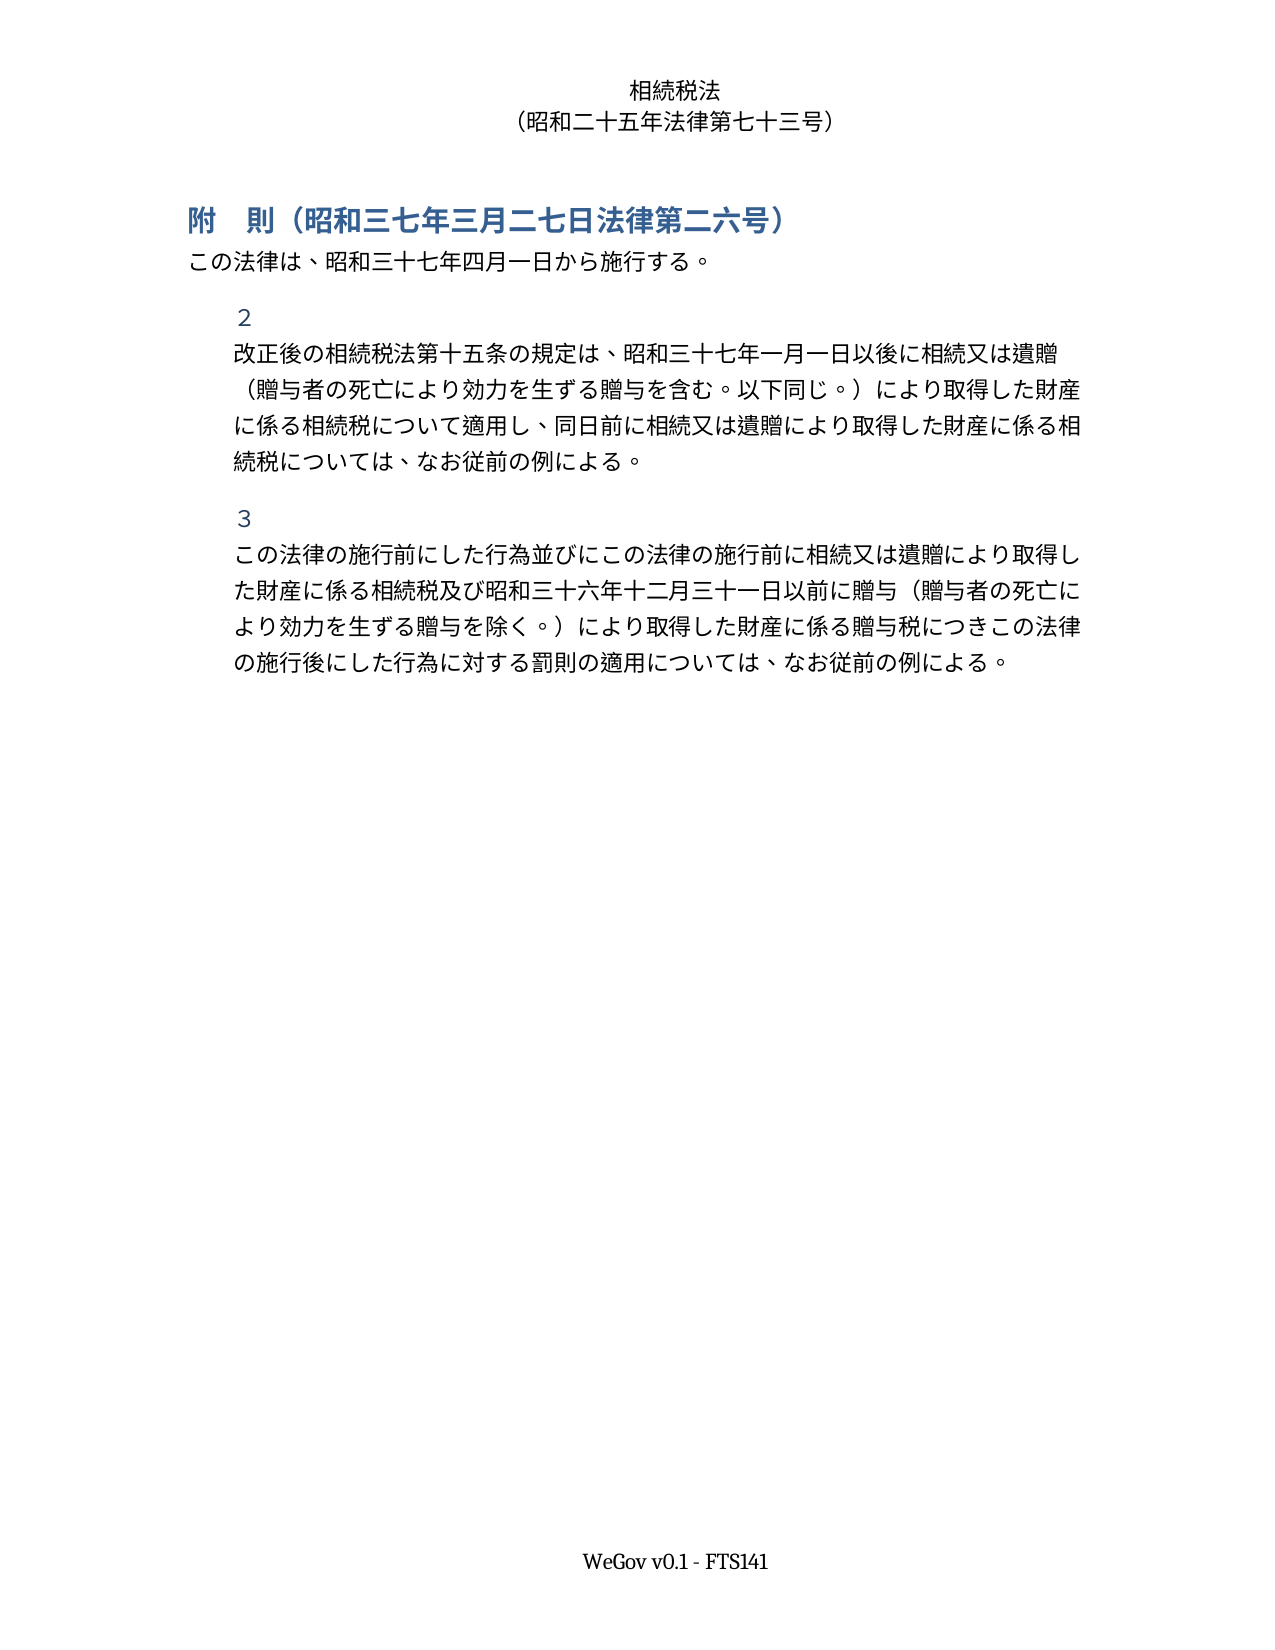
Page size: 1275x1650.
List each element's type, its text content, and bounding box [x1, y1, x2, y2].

subtitle ２ [233, 302, 1087, 334]
text この法律は、昭和三十七年四月一日から施行する。 [187, 246, 1087, 277]
text 改正後の相続税法第十五条の規定は、昭和三十七年一月一日以後に相続又は遺贈（贈与者の死亡により効力を生ずる贈与を含む。以下同じ。）により取得した財産に係る相続税について適用し、同日前に相続又は遺贈により取得した財産に係る相続税については、なお従前の例による。 [233, 338, 1087, 477]
subtitle ３ [233, 503, 1087, 534]
text この法律の施行前にした行為並びにこの法律の施行前に相続又は遺贈により取得した財産に係る相続税及び昭和三十六年十二月三十一日以前に贈与（贈与者の死亡により効力を生ずる贈与を除く。）により取得した財産に係る贈与税につきこの法律の施行後にした行為に対する罰則の適用については、なお従前の例による。 [233, 539, 1087, 678]
subtitle 附 則（昭和三七年三月二七日法律第二六号） [187, 200, 1087, 240]
